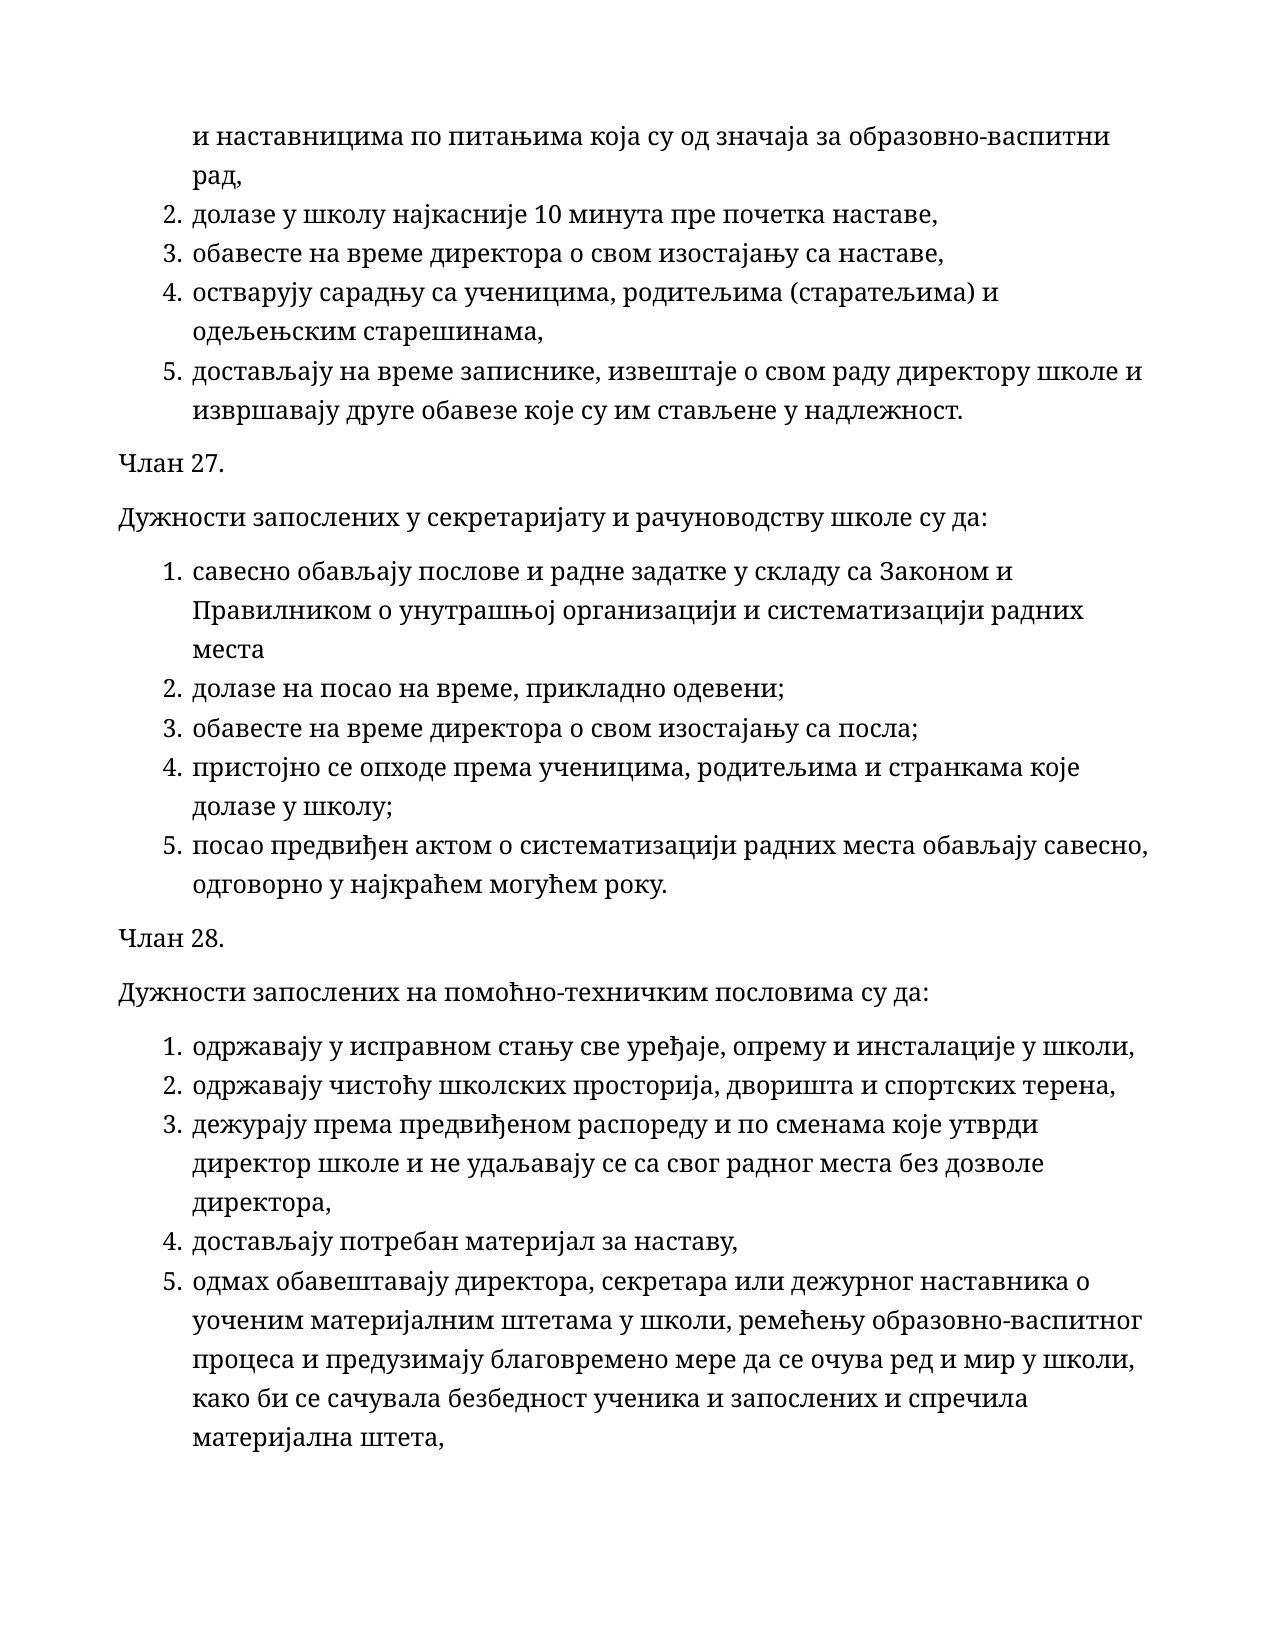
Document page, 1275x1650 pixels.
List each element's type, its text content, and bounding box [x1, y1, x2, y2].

list обавесте на време директора о свом изостајању са посла; [162, 710, 1157, 744]
list дежурају према предвиђеном распореду и по сменама које утврди директор школе и не удаљавају се са свог радног места без дозволе директора, [162, 1106, 1157, 1219]
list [162, 118, 1157, 191]
list достављају на време записнике, извештаје о свом раду директору школе и извршавају друге обавезе које су им стављене у надлежност. [162, 353, 1157, 426]
list пристојно се опходе према ученицима, родитељима и странкама које долазе у школу; [162, 749, 1157, 823]
list остварују сарадњу са ученицима, родитељима (старатељима) и одељењским старешинама, [162, 275, 1157, 348]
list долазе у школу најкасније 10 минута пре почетка наставе, [162, 196, 1157, 231]
text Члан 28. [118, 921, 1157, 955]
list достављају потребан материјал за наставу, [162, 1224, 1157, 1258]
list долазе на посао на време, прикладно одевени; [162, 671, 1157, 705]
list одржавају чистоћу школских просторија, дворишта и спортских терена, [162, 1067, 1157, 1101]
list одмах обавештавају директора, секретара или дежурног наставника о уоченим материјалним штетама у школи, ремећењу образовно-васпитног процеса и предузимају благовремено мере да се очува ред и мир у школи, како би се сачувала безбедност ученика и запослених и спречила материјална штета, [162, 1263, 1157, 1454]
list обавесте на време директора о свом изостајању са наставе, [162, 236, 1157, 270]
list савесно обављају послове и радне задатке у складу са Законом и Правилником о унутрашњој организацији и систематизацији радних места [162, 553, 1157, 666]
text Дужности запослених на помоћно-техничким пословима су да: [118, 974, 1157, 1008]
text Дужности запослених у секретаријату и рачуноводству школе су да: [118, 500, 1157, 534]
list посао предвиђен актом о систематизацији радних места обављају савесно, одговорно у најкраћем могућем року. [162, 828, 1157, 901]
list одржавају у исправном стању све уређаје, опрему и инсталације у школи, [162, 1028, 1157, 1062]
text Члан 27. [118, 446, 1157, 480]
